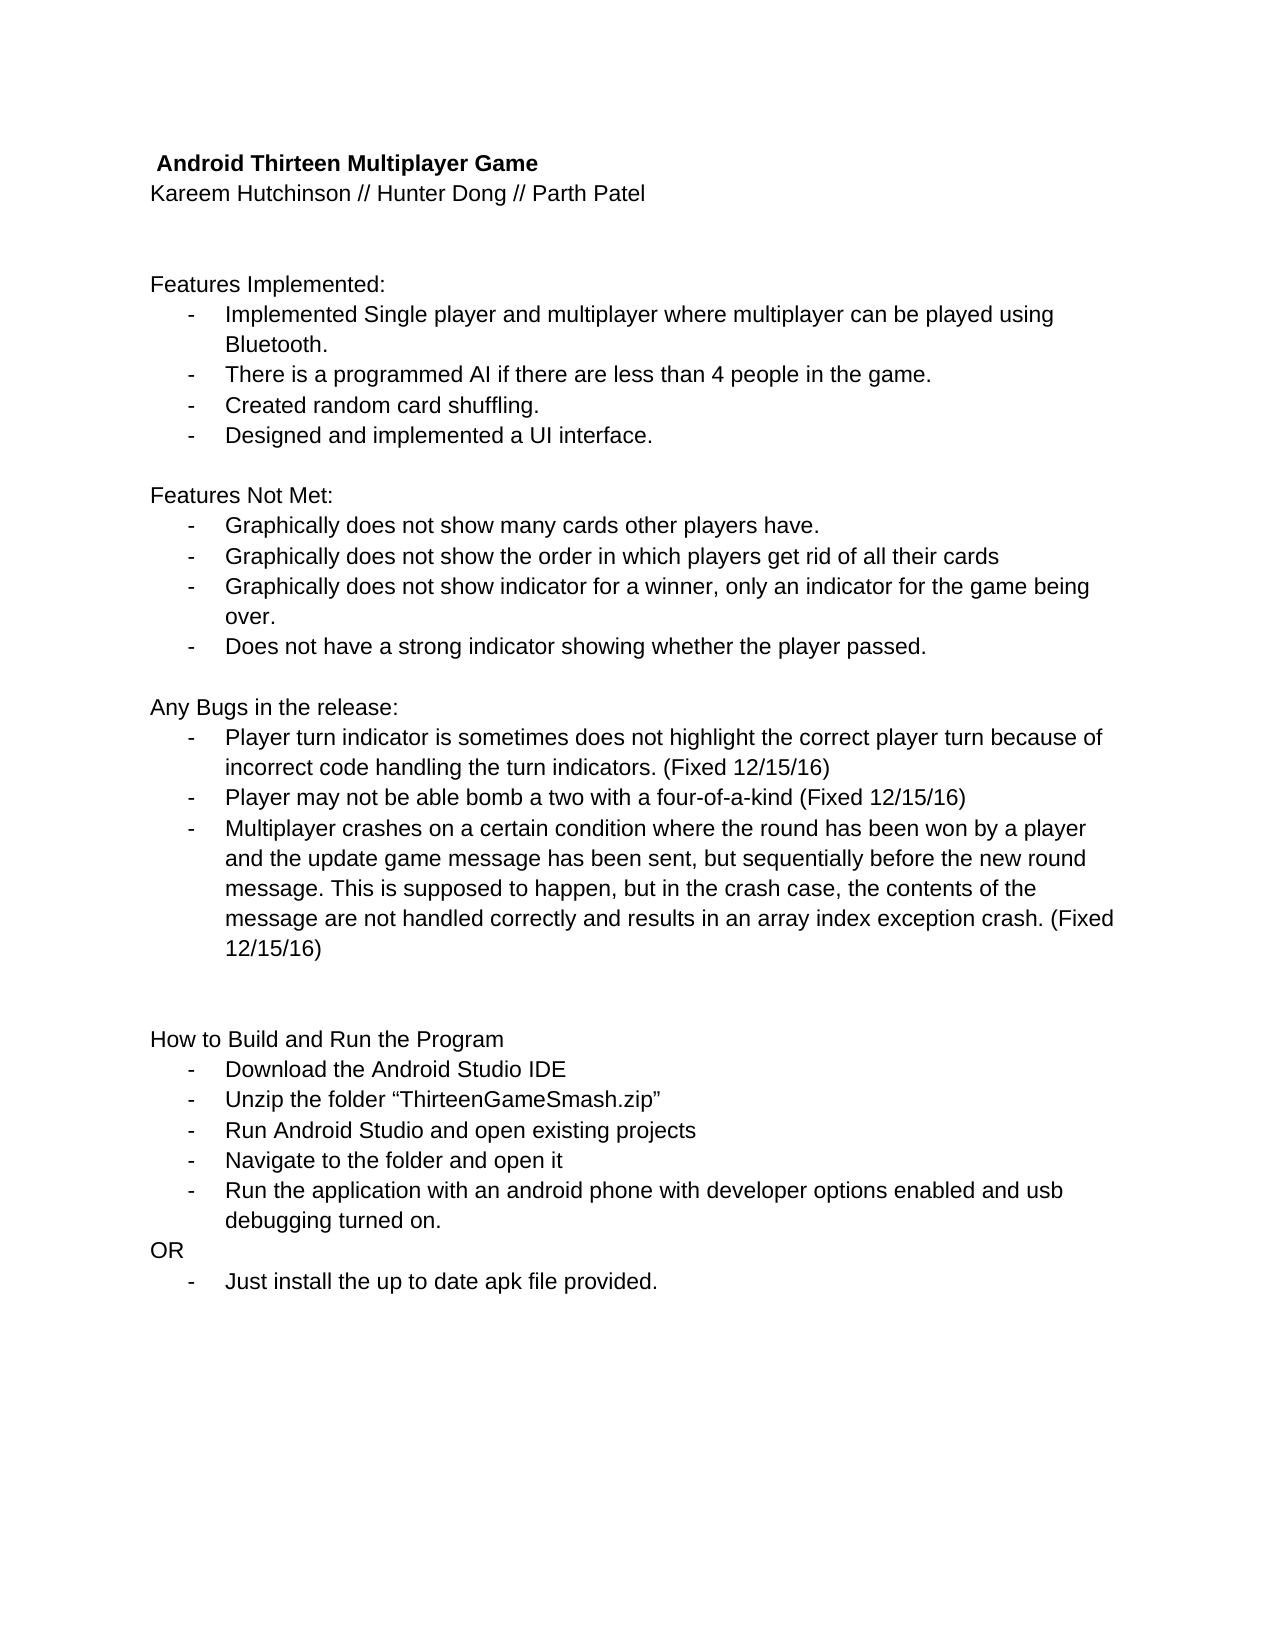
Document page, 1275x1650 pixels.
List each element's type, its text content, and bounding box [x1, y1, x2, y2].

text Android Thirteen Multiplayer Game [150, 150, 1125, 176]
list Designed and implemented a UI interface. [187, 422, 1125, 448]
text OR [150, 1237, 1125, 1264]
text Features Not Met: [150, 482, 1125, 509]
list Graphically does not show the order in which players get rid of all their cards [187, 543, 1125, 569]
list Player turn indicator is sometimes does not highlight the correct player turn because of incorrect code handling the turn indicators. (Fixed 12/15/16) [187, 724, 1125, 781]
list Graphically does not show many cards other players have. [187, 512, 1125, 539]
list Player may not be able bomb a two with a four-of-a-kind (Fixed 12/15/16) [187, 784, 1125, 811]
list Unzip the folder “ThirteenGameSmash.zip” [187, 1086, 1125, 1113]
list Graphically does not show indicator for a winner, only an indicator for the game being over. [187, 573, 1125, 629]
text Kareem Hutchinson // Hunter Dong // Parth Patel [150, 180, 1125, 207]
list Implemented Single player and multiplayer where multiplayer can be played using Bluetooth. [187, 301, 1125, 358]
list There is a programmed AI if there are less than 4 people in the game. [187, 361, 1125, 388]
list Created random card shuffling. [187, 392, 1125, 418]
list Navigate to the folder and open it [187, 1147, 1125, 1173]
list Download the Android Studio IDE [187, 1056, 1125, 1083]
text Features Implemented: [150, 271, 1125, 297]
text How to Build and Run the Program [150, 1026, 1125, 1052]
list Multiplayer crashes on a certain condition where the round has been won by a player and the update game message has been sent, but sequentially before the new round message. This is supposed to happen, but in the crash case, the contents of the message are not handled correctly and results in an array index exception crash. (Fixed 12/15/16) [187, 814, 1125, 962]
list Run Android Studio and open existing projects [187, 1117, 1125, 1143]
list Run the application with an android phone with developer options enabled and usb debugging turned on. [187, 1177, 1125, 1234]
text Any Bugs in the release: [150, 694, 1125, 720]
list Just install the up to date apk file provided. [187, 1268, 1125, 1294]
list Does not have a strong indicator showing whether the player passed. [187, 633, 1125, 660]
